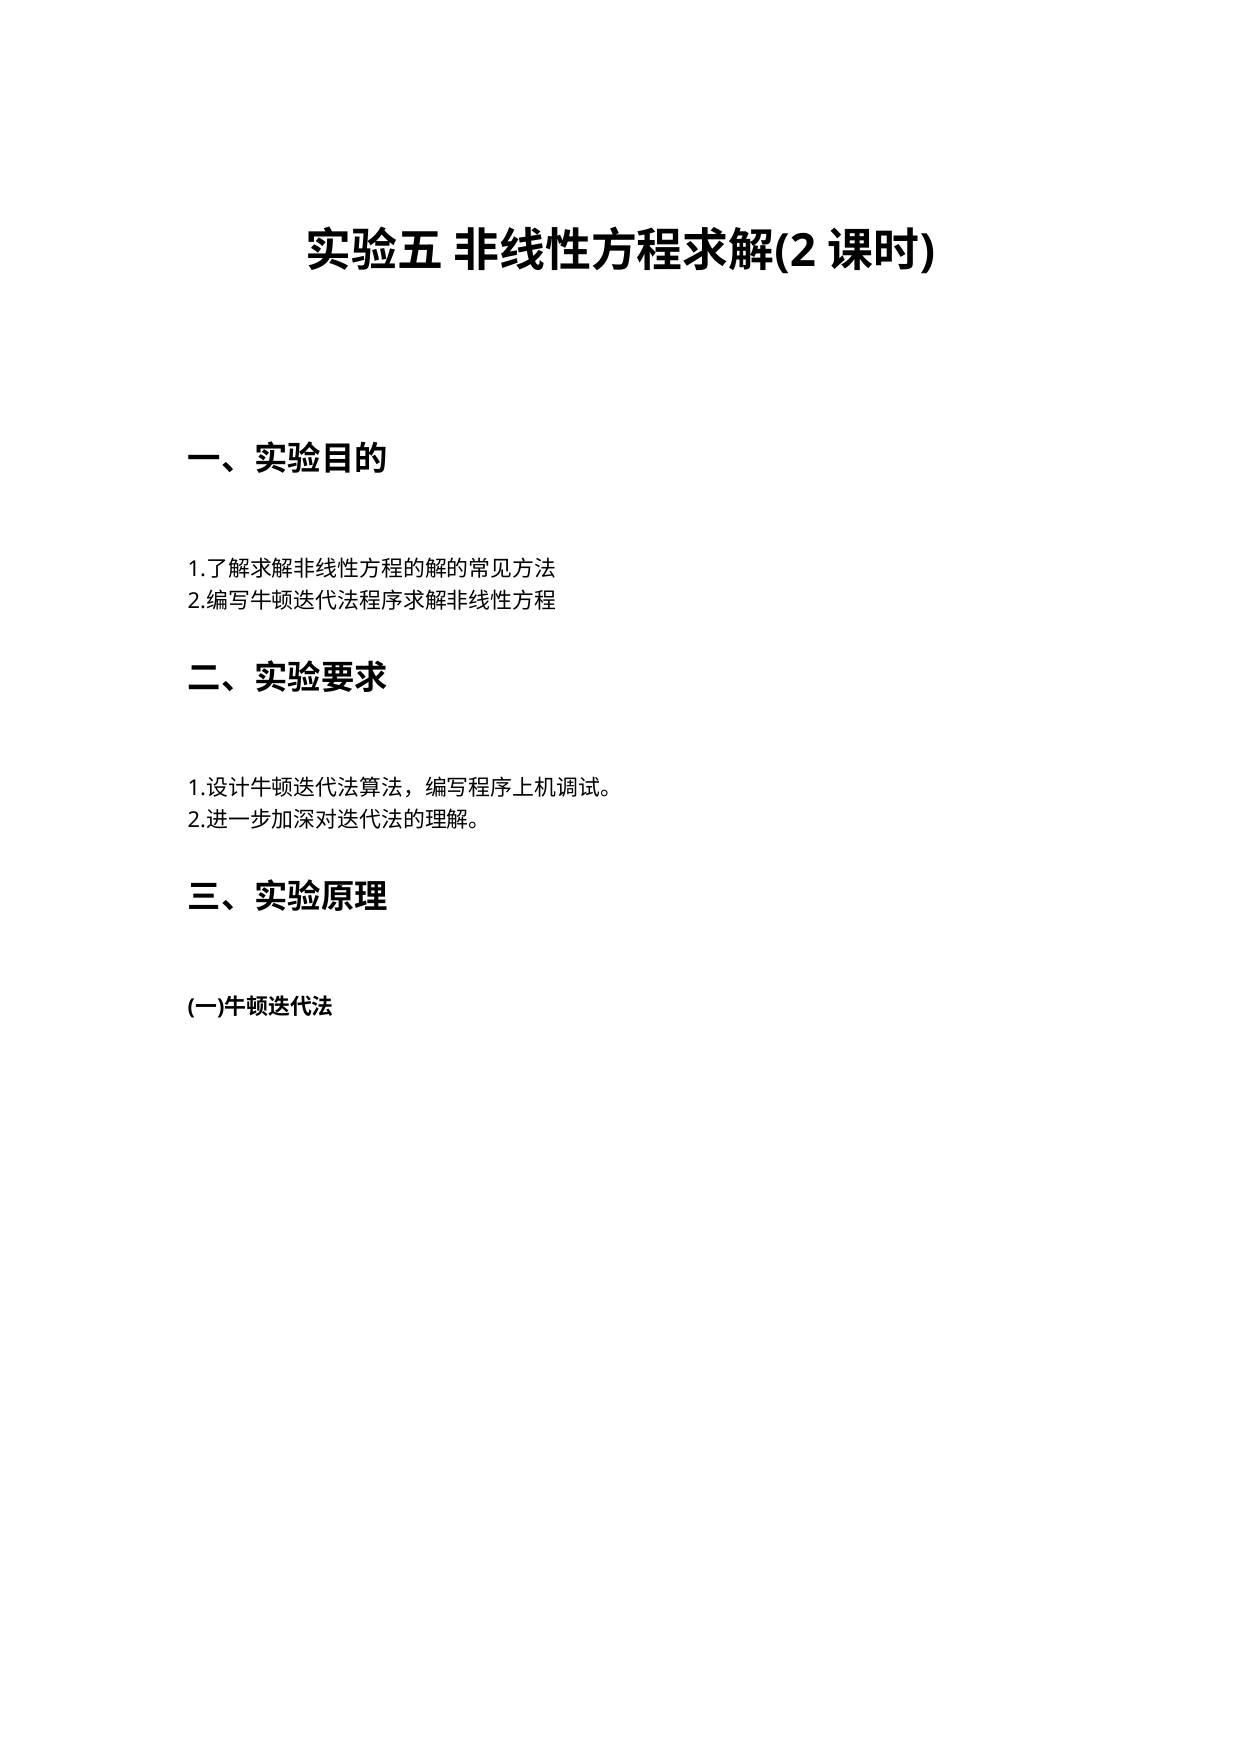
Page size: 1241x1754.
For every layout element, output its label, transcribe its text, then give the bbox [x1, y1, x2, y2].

text (一)牛顿迭代法 [187, 989, 1053, 1021]
subtitle 二、实验要求 [187, 642, 1053, 707]
subtitle 一、实验目的 [187, 423, 1053, 488]
text 1.了解求解非线性方程的解的常见方法 [187, 550, 1053, 583]
text 1.设计牛顿迭代法算法，编写程序上机调试。 [187, 769, 1053, 802]
text 2.编写牛顿迭代法程序求解非线性方程 [187, 583, 1053, 615]
subtitle 三、实验原理 [187, 862, 1053, 927]
text 2.进一步加深对迭代法的理解。 [187, 802, 1053, 834]
subtitle 实验五 非线性方程求解(2 课时) [187, 197, 1053, 295]
